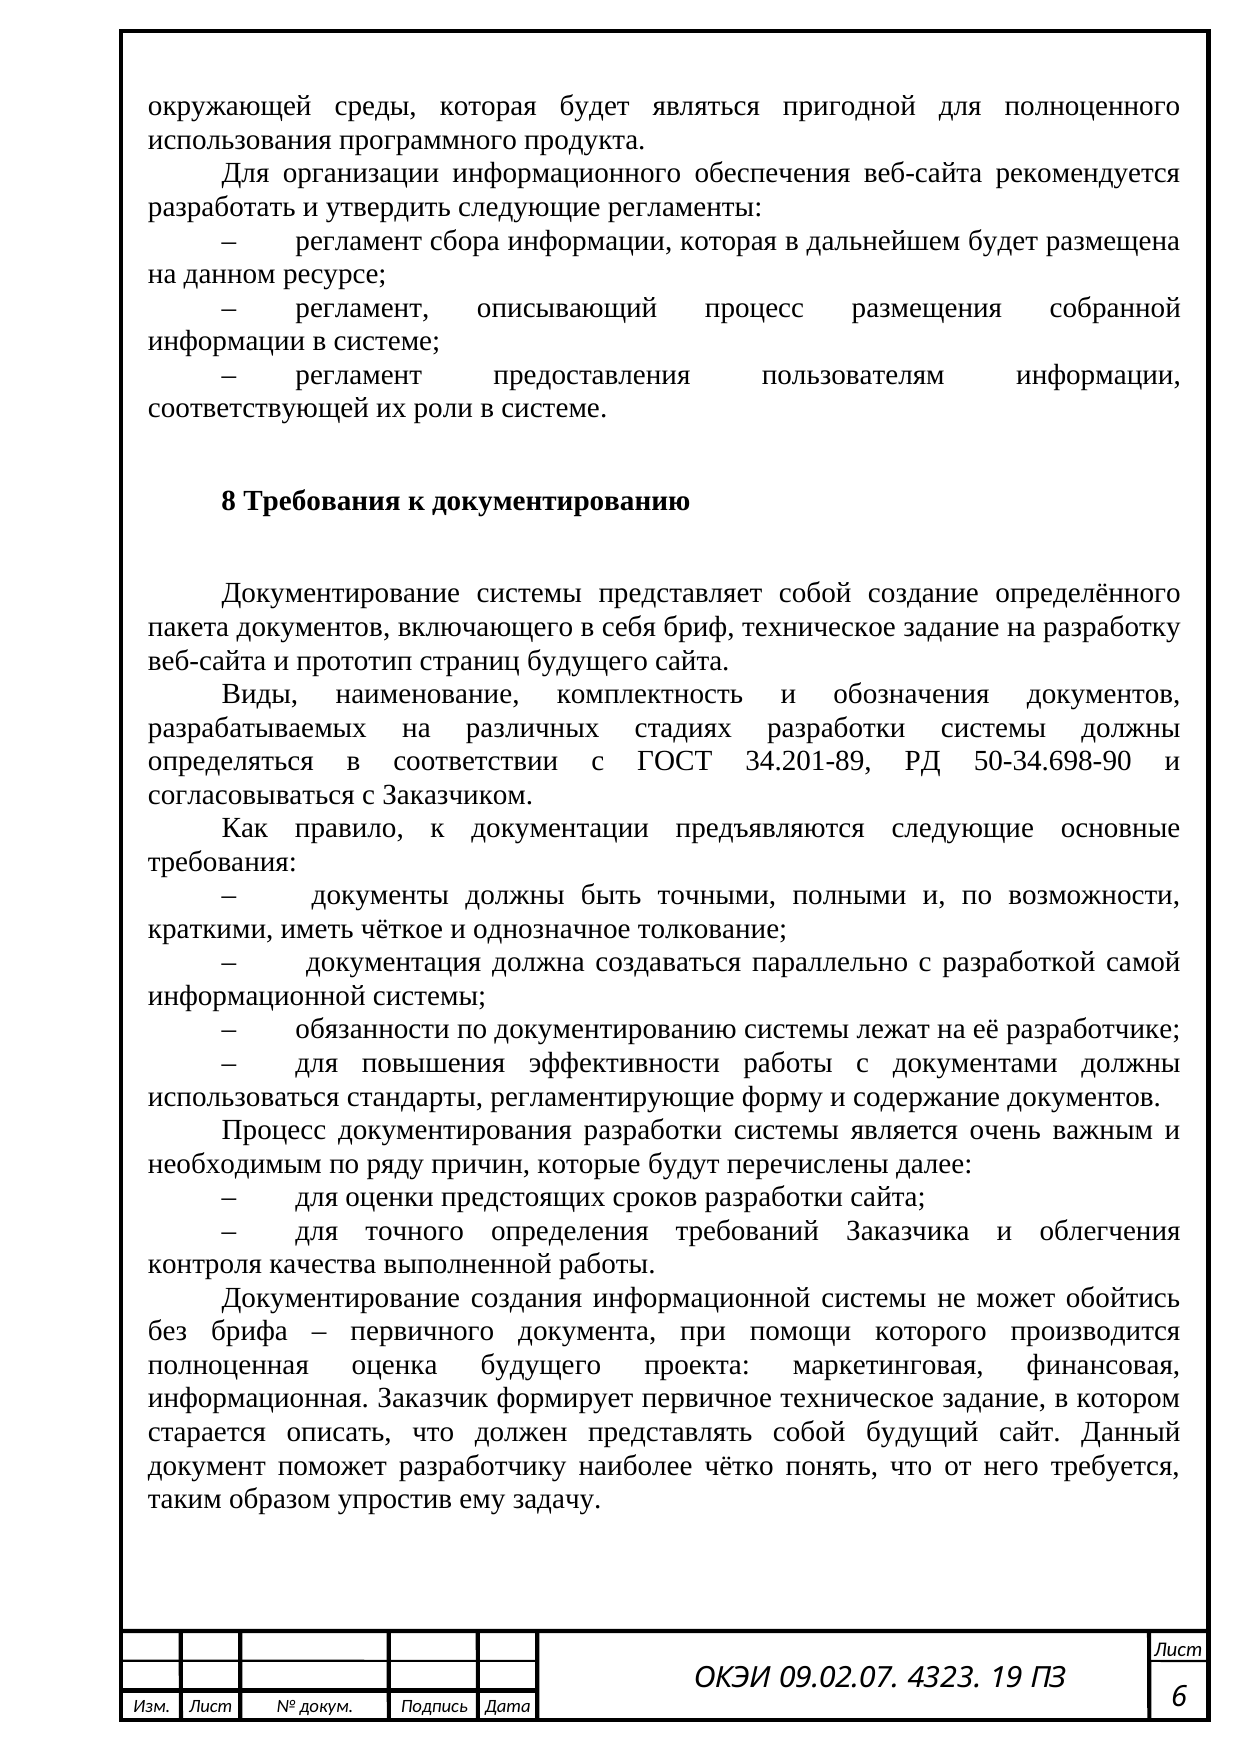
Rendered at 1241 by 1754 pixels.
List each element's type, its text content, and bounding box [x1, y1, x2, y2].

text Виды, наименование, комплектность и обозначения документов, разрабатываемых на различных стадиях разработки системы должны определяться в соответствии с ГОСТ 34.201-89, РД 50-34.698-90 и согласовываться с Заказчиком. [148, 676, 1181, 810]
list документы должны быть точными, полными и, по возможности, краткими, иметь чёткое и однозначное толкование;  [148, 877, 1181, 944]
list для оценки предстоящих сроков разработки сайта; [148, 1179, 1181, 1213]
list документация должна создаваться параллельно с разработкой самой информационной системы;  [148, 944, 1181, 1012]
list регламент предоставления пользователям информации, соответствующей их роли в системе. [148, 357, 1181, 424]
list для повышения эффективности работы с документами должны использоваться стандарты, регламентирующие форму и содержание документов. [148, 1045, 1181, 1112]
list обязанности по документированию системы лежат на её разработчике; [148, 1012, 1181, 1045]
list 8 Требования к документированию [148, 483, 1181, 517]
text Как правило, к документации предъявляются следующие основные требования:  [148, 810, 1181, 877]
text Документирование системы представляет собой создание определённого пакета документов, включающего в себя бриф, техническое задание на разработку веб-сайта и прототип страниц будущего сайта. [148, 576, 1181, 676]
list для точного определения требований Заказчика и облегчения контроля качества выполненной работы. [148, 1213, 1181, 1280]
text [148, 88, 1181, 156]
text Документирование создания информационной системы не может обойтись без брифа – первичного документа, при помощи которого производится полноценная оценка будущего проекта: маркетинговая, финансовая, информационная. Заказчик формирует первичное техническое задание, в котором старается описать, что должен представлять собой будущий сайт. Данный документ поможет разработчику наиболее чётко понять, что от него требуется, таким образом упростив ему задачу. [148, 1280, 1181, 1515]
text Процесс документирования разработки системы является очень важным и необходимым по ряду причин, которые будут перечислены далее: [148, 1112, 1181, 1179]
list регламент, описывающий процесс размещения собранной информации в системе; [148, 290, 1181, 357]
list регламент сбора информации, которая в дальнейшем будет размещена на данном ресурсе; [148, 223, 1181, 290]
text Для организации информационного обеспечения веб-сайта рекомендуется разработать и утвердить следующие регламенты: [148, 156, 1181, 223]
